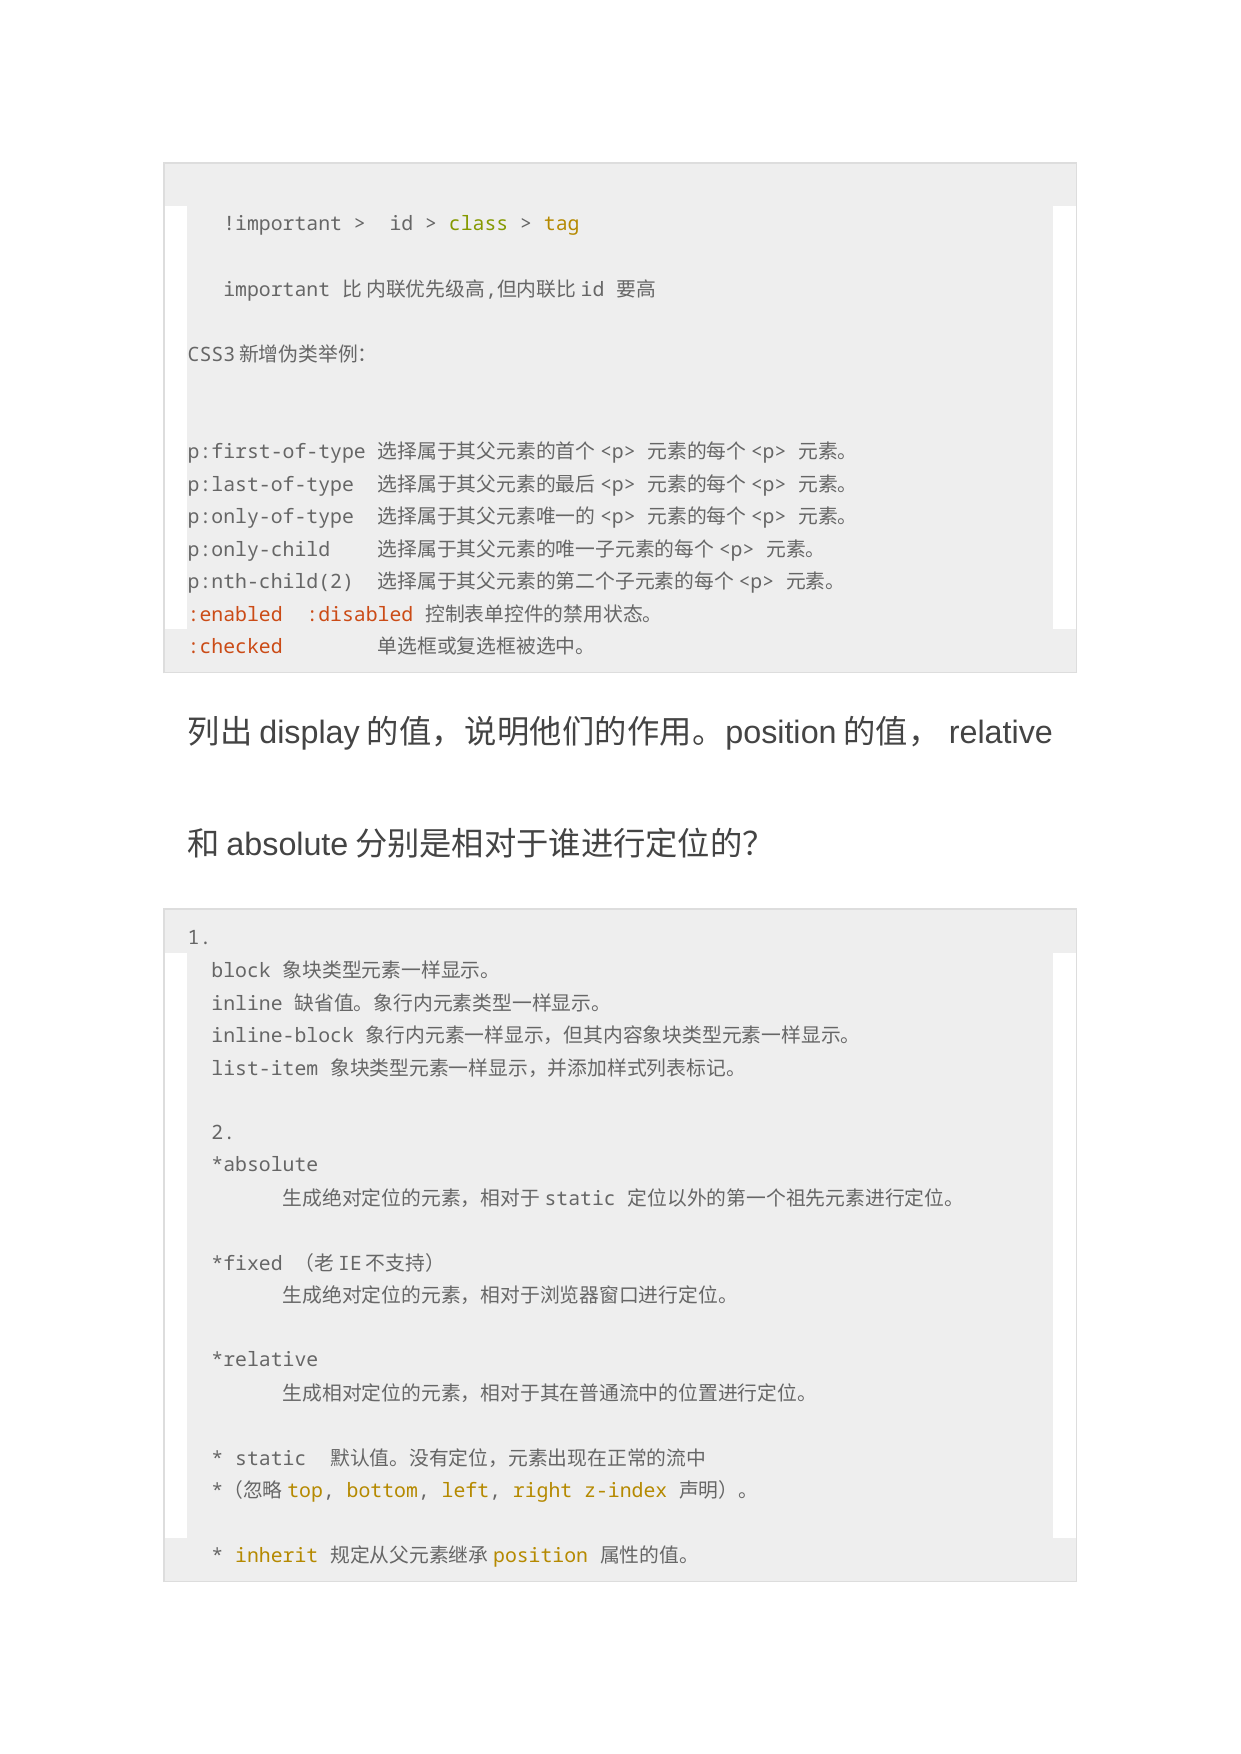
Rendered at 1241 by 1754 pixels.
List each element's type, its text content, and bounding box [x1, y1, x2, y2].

text p:only-child 选择属于其父元素的唯一子元素的每个 <p> 元素。 [187, 531, 1053, 564]
text p:last-of-type 选择属于其父元素的最后 <p> 元素的每个 <p> 元素。 [187, 466, 1053, 499]
text inline-block 象行内元素一样显示，但其内容象块类型元素一样显示。 [187, 1018, 1053, 1050]
text 1. [165, 910, 1076, 953]
text !important > id > class > tag [187, 206, 1053, 239]
text *absolute [187, 1148, 1053, 1180]
text 生成相对定位的元素，相对于其在普通流中的位置进行定位。 [187, 1375, 1053, 1408]
text 2. [187, 1115, 1053, 1148]
text p:nth-child(2) 选择属于其父元素的第二个子元素的每个 <p> 元素。 [187, 564, 1053, 596]
text *relative [187, 1343, 1053, 1375]
text list-item 象块类型元素一样显示，并添加样式列表标记。 [187, 1050, 1053, 1083]
text 生成绝对定位的元素，相对于 static 定位以外的第一个祖先元素进行定位。 [187, 1180, 1053, 1213]
text * inherit 规定从父元素继承 position 属性的值。 [165, 1526, 1076, 1581]
text p:only-of-type 选择属于其父元素唯一的 <p> 元素的每个 <p> 元素。 [187, 499, 1053, 531]
text important 比 内联优先级高,但内联比 id 要高 [187, 271, 1053, 304]
text block 象块类型元素一样显示。 [187, 953, 1053, 985]
text p:first-of-type 选择属于其父元素的首个 <p> 元素的每个 <p> 元素。 [187, 434, 1053, 466]
text inline 缺省值。象行内元素类型一样显示。 [187, 985, 1053, 1018]
text :checked 单选框或复选框被选中。 [165, 617, 1076, 672]
text :enabled :disabled 控制表单控件的禁用状态。 [187, 596, 1053, 617]
text *（忽略 top, bottom, left, right z-index 声明）。 [187, 1473, 1053, 1505]
text *fixed （老IE不支持） [187, 1245, 1053, 1278]
text * static 默认值。没有定位，元素出现在正常的流中 [187, 1440, 1053, 1473]
subtitle 列出display的值，说明他们的作用。position的值， relative和absolute分别是相对于谁进行定位的？ [187, 697, 1053, 874]
text 生成绝对定位的元素，相对于浏览器窗口进行定位。 [187, 1278, 1053, 1310]
text CSS3新增伪类举例： [187, 336, 1053, 369]
